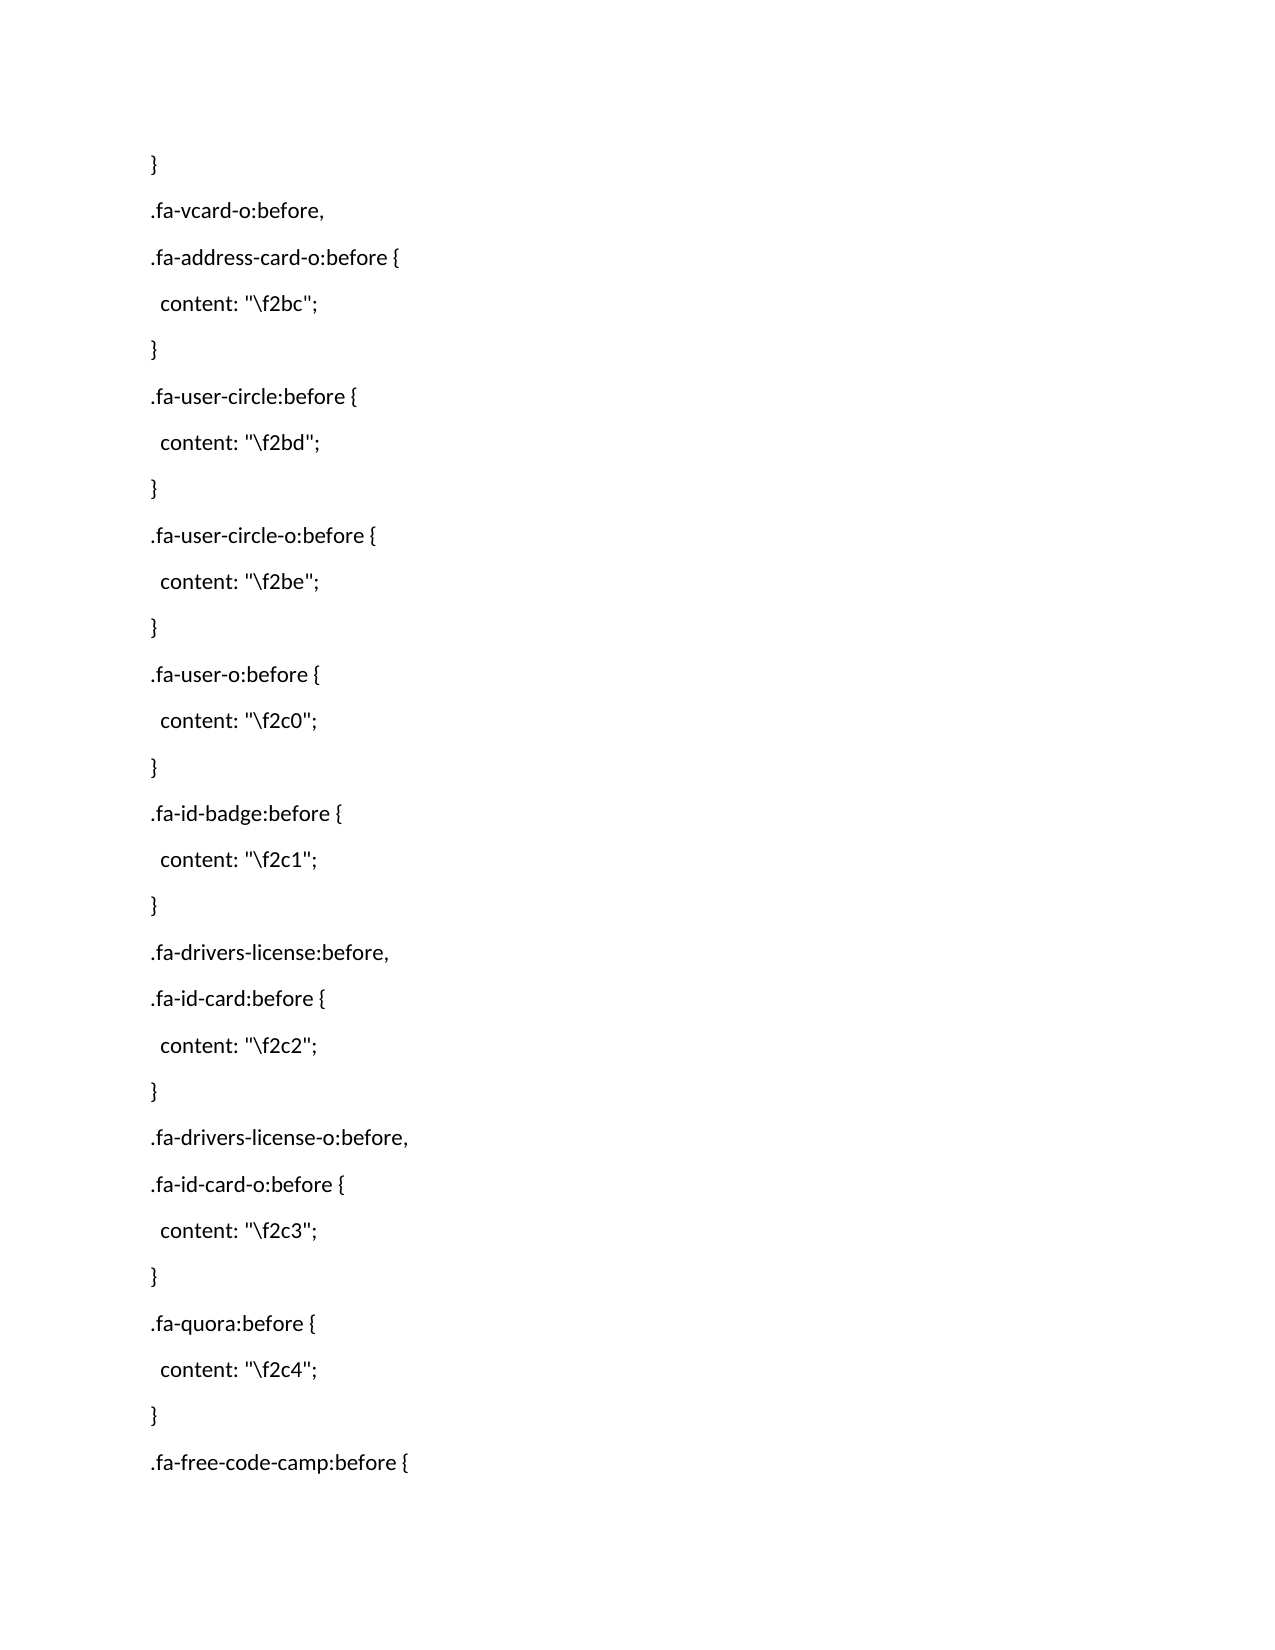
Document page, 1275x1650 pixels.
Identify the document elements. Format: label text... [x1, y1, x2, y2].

text } [150, 1262, 1125, 1291]
text content: "\f2bd"; [150, 428, 1125, 456]
text content: "\f2c1"; [150, 845, 1125, 873]
text .fa-id-badge:before { [150, 799, 1125, 827]
text } [150, 150, 1125, 178]
text } [150, 613, 1125, 642]
text } [150, 1077, 1125, 1105]
text .fa-user-circle-o:before { [150, 521, 1125, 549]
text } [150, 753, 1125, 781]
text .fa-user-circle:before { [150, 382, 1125, 410]
text content: "\f2be"; [150, 567, 1125, 595]
text .fa-quora:before { [150, 1309, 1125, 1337]
text .fa-address-card-o:before { [150, 243, 1125, 271]
text content: "\f2c2"; [150, 1031, 1125, 1059]
text content: "\f2bc"; [150, 289, 1125, 317]
text content: "\f2c4"; [150, 1355, 1125, 1383]
text } [150, 474, 1125, 502]
text .fa-vcard-o:before, [150, 196, 1125, 224]
text } [150, 1402, 1125, 1429]
text } [150, 335, 1125, 363]
text content: "\f2c0"; [150, 706, 1125, 734]
text .fa-user-o:before { [150, 660, 1125, 688]
text .fa-drivers-license:before, [150, 938, 1125, 966]
text } [150, 892, 1125, 920]
text .fa-free-code-camp:before { [150, 1448, 1125, 1476]
text .fa-drivers-license-o:before, [150, 1123, 1125, 1151]
text content: "\f2c3"; [150, 1216, 1125, 1244]
text .fa-id-card-o:before { [150, 1170, 1125, 1198]
text .fa-id-card:before { [150, 984, 1125, 1012]
